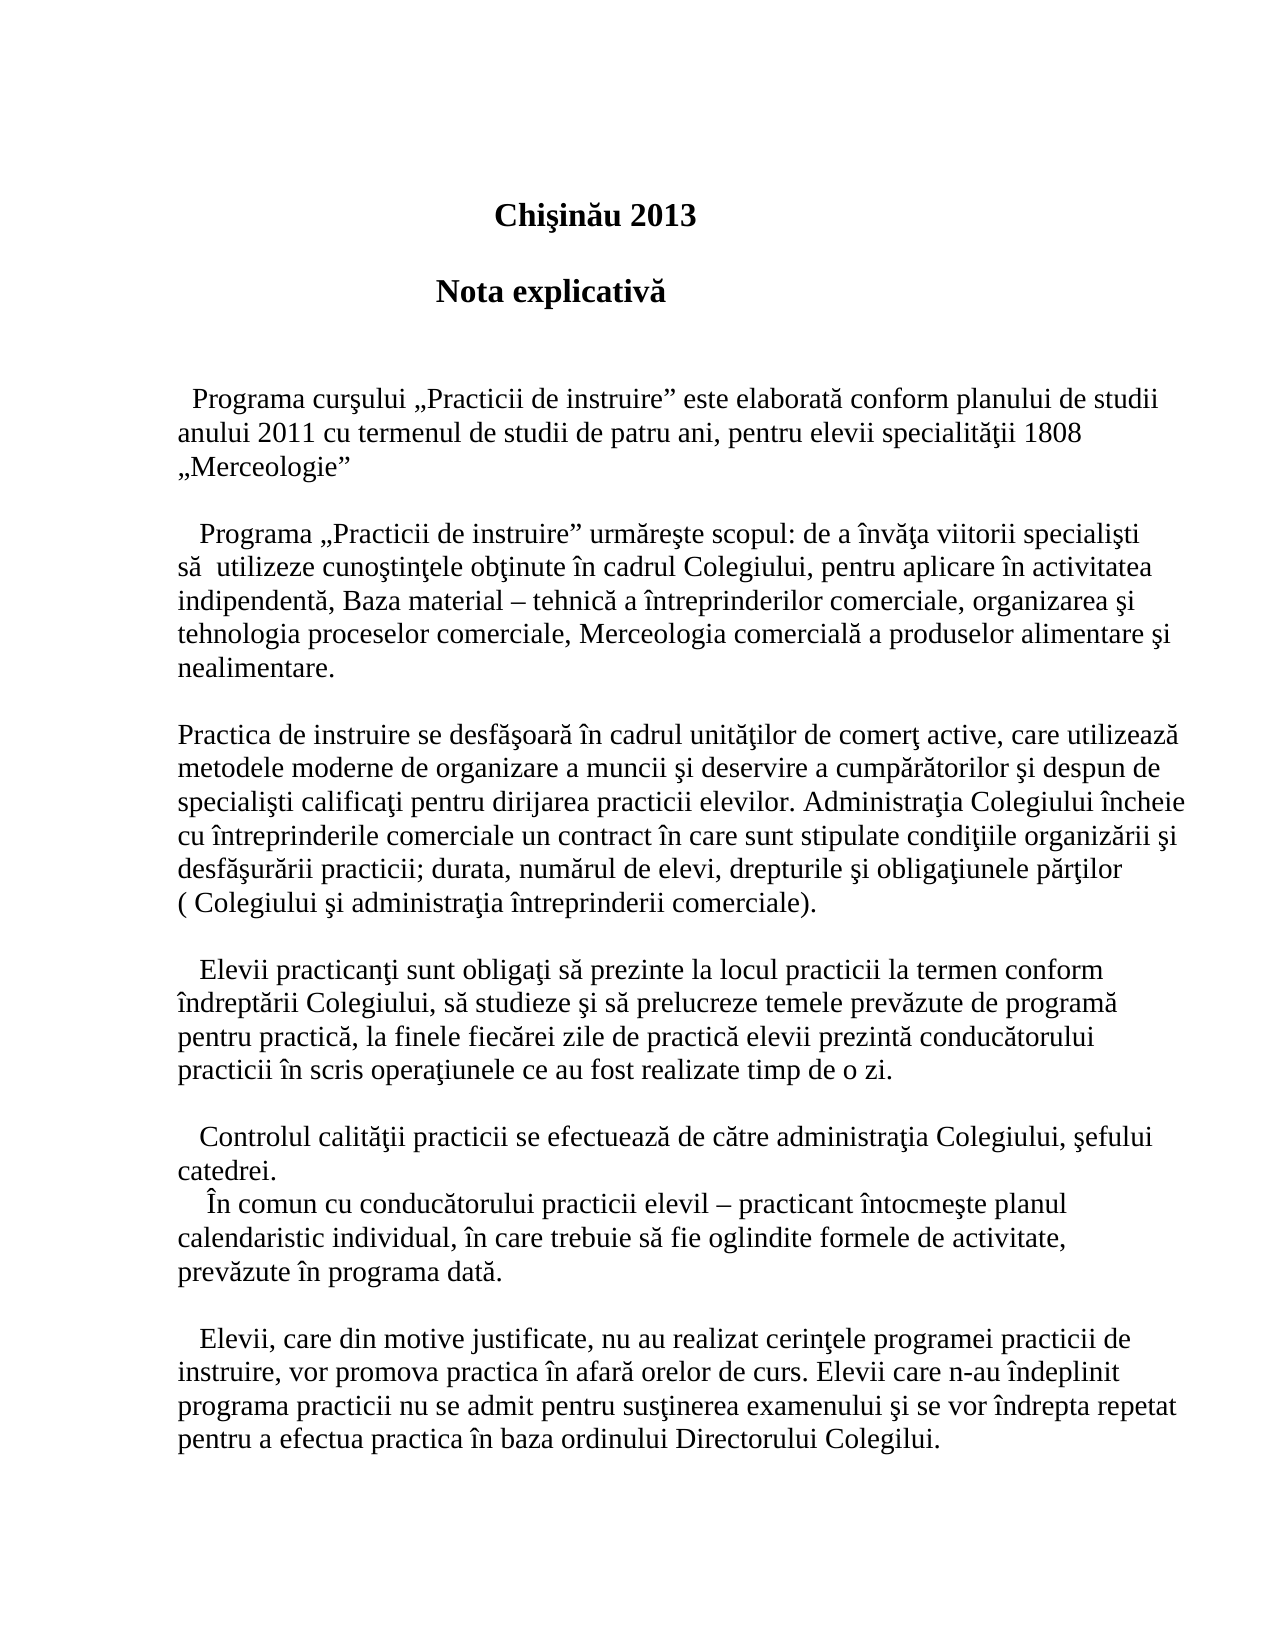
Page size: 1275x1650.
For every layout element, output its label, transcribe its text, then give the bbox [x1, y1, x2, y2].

text Programa curşului „Practicii de instruire” este elaborată conform planului de studii anului 2011 cu termenul de studii de patru ani, pentru elevii specialităţii 1808 „Merceologie” [177, 382, 1186, 482]
text Elevii practicanţi sunt obligaţi să prezinte la locul practicii la termen conform îndreptării Colegiului, să studieze şi să prelucreze temele prevăzute de programă pentru practică, la finele fiecărei zile de practică elevii prezintă conducătorului practicii în scris operaţiunele ce au fost realizate timp de o zi. [177, 952, 1186, 1086]
text Elevii, care din motive justificate, nu au realizat cerinţele programei practicii de instruire, vor promova practica în afară orelor de curs. Elevii care n-au îndeplinit programa practicii nu se admit pentru susţinerea examenului şi se vor îndrepta repetat pentru a efectua practica în baza ordinului Directorului Colegilui. [177, 1321, 1186, 1455]
text Controlul calităţii practicii se efectuează de către administraţia Colegiului, şefului catedrei. [177, 1119, 1186, 1187]
text Nota explicativă [177, 271, 1186, 310]
text În comun cu conducătorului practicii elevil – practicant întocmeşte planul calendaristic individual, în care trebuie să fie oglindite formele de activitate, prevăzute în programa dată. [177, 1187, 1186, 1287]
text Chişinău 2013 [177, 195, 1186, 233]
text Programa „Practicii de instruire” urmăreşte scopul: de a învăţa viitorii specialişti [177, 516, 1186, 549]
text să utilizeze cunoştinţele obţinute în cadrul Colegiului, pentru aplicare în activitatea indipendentă, Baza material – tehnică a întreprinderilor comerciale, organizarea şi tehnologia proceselor comerciale, Merceologia comercială a produselor alimentare şi nealimentare. [177, 549, 1186, 683]
text Practica de instruire se desfăşoară în cadrul unităţilor de comerţ active, care utilizează metodele moderne de organizare a muncii şi deservire a cumpărătorilor şi despun de specialişti calificaţi pentru dirijarea practicii elevilor. Administraţia Colegiului încheie cu întreprinderile comerciale un contract în care sunt stipulate condiţiile organizării şi desfăşurării practicii; durata, numărul de elevi, drepturile şi obligaţiunele părţilor ( Colegiului şi administraţia întreprinderii comerciale). [177, 717, 1186, 918]
